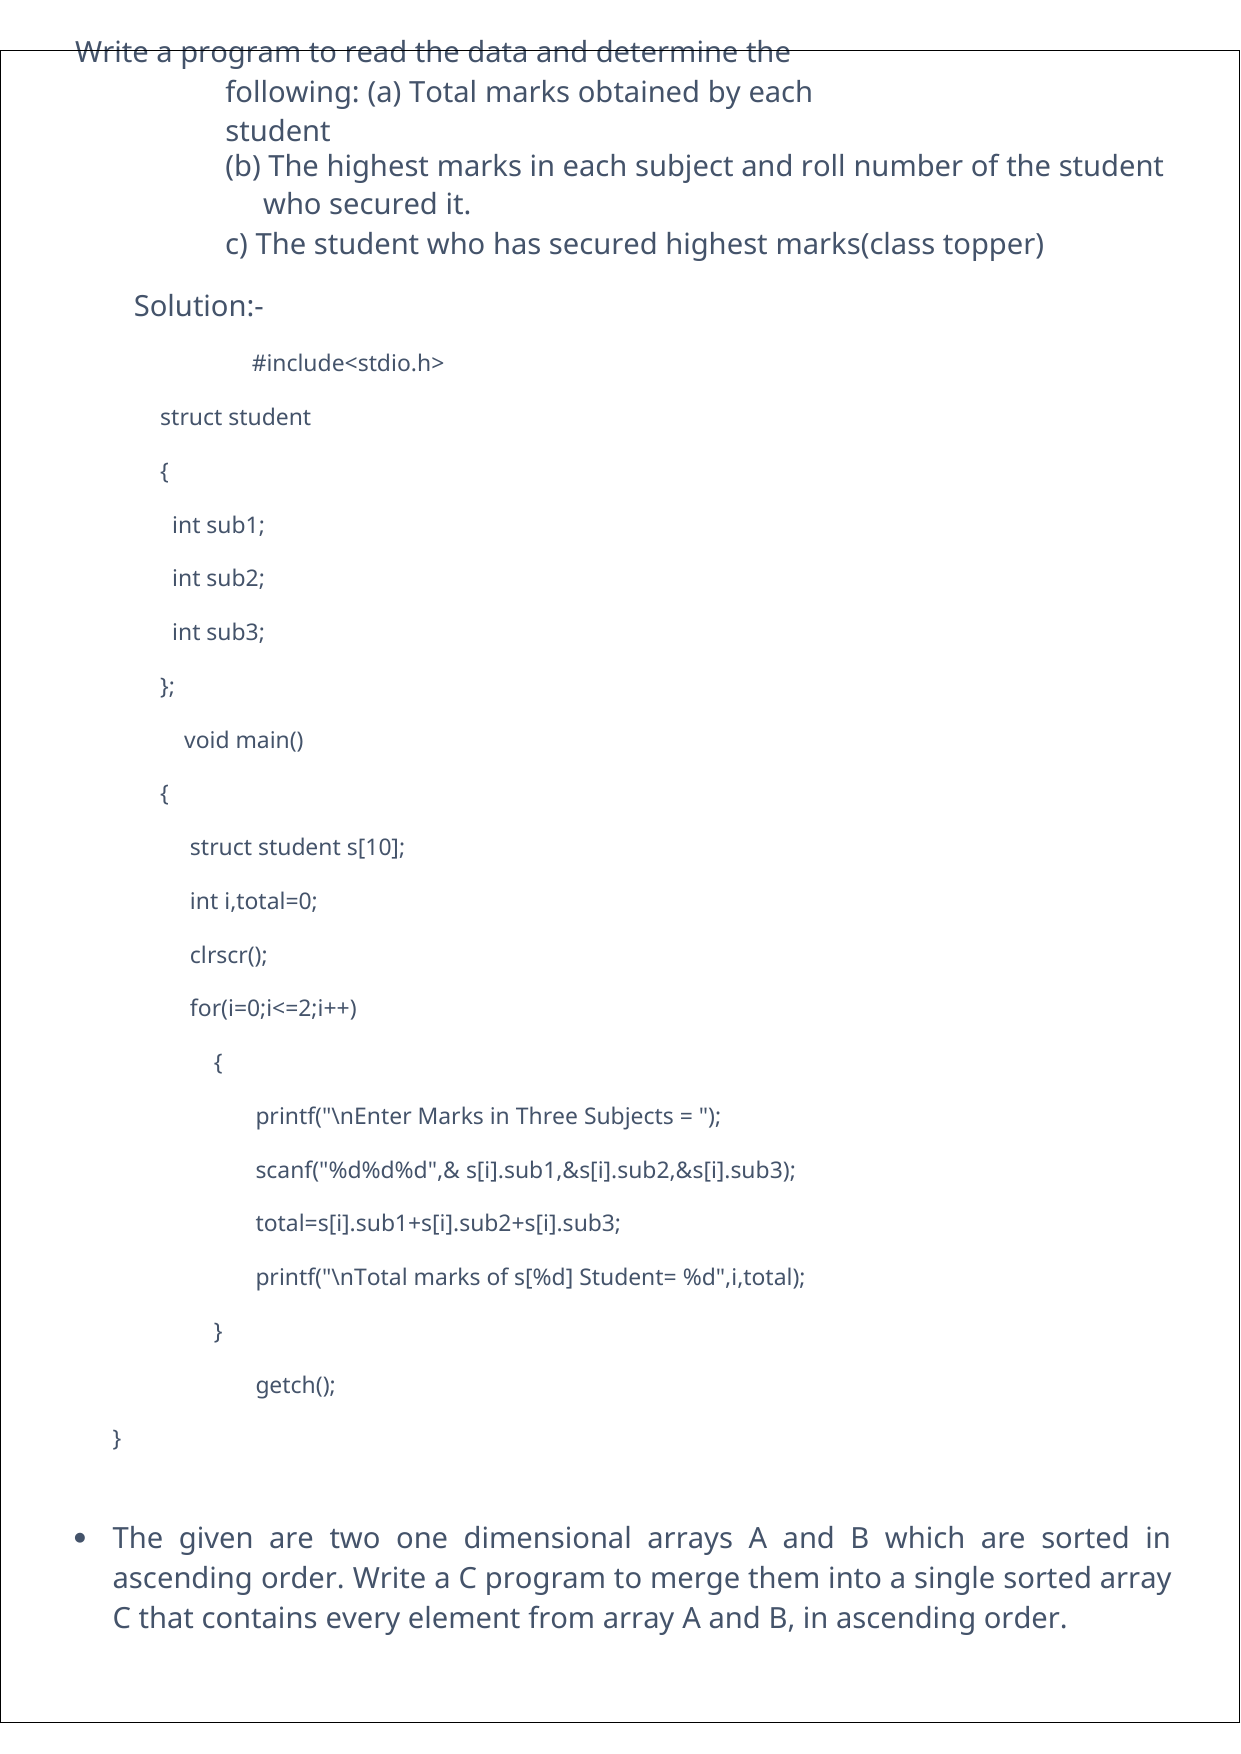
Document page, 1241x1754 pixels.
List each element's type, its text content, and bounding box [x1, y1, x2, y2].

text Write a program to read the data and determine the following: (a) Total marks obtained by each student [75, 51, 900, 150]
text printf("\nEnter Marks in Three Subjects = "); [112, 1100, 1239, 1131]
text void main() [112, 724, 1239, 755]
text { [112, 1046, 1239, 1077]
text { [112, 455, 1239, 486]
text c) The student who has secured highest marks(class topper) [75, 223, 1239, 263]
text struct student [112, 401, 1239, 432]
text (b) The highest marks in each subject and roll number of the student [225, 150, 1239, 183]
text struct student s[10]; [112, 831, 1239, 862]
text int i,total=0; [112, 885, 1239, 916]
text Solution:- [1, 285, 1239, 325]
text { [112, 777, 1239, 809]
text } [112, 1422, 1239, 1454]
text printf("\nTotal marks of s[%d] Student= %d",i,total); [112, 1261, 1239, 1292]
text getch(); [112, 1369, 1239, 1400]
list The given are two one dimensional arrays A and B which are sorted in ascending order. Write a C program to merge them into a single sorted array C that contains every element from array A and B, in ascending order. [75, 1518, 1173, 1637]
text int sub1; [112, 509, 1239, 540]
text scanf("%d%d%d",& s[i].sub1,&s[i].sub2,&s[i].sub3); [112, 1154, 1239, 1185]
text who secured it. [225, 183, 1239, 223]
text total=s[i].sub1+s[i].sub2+s[i].sub3; [112, 1207, 1239, 1239]
text } [112, 1315, 1239, 1346]
text int sub3; [112, 616, 1239, 647]
text #include<stdio.h> [112, 347, 1239, 379]
text }; [112, 670, 1239, 701]
text int sub2; [112, 562, 1239, 594]
text Write a program to read the data and determine the following: (a) Total marks obtained by each student [75, 31, 900, 50]
text for(i=0;i<=2;i++) [112, 992, 1239, 1024]
text clrscr(); [112, 939, 1239, 970]
